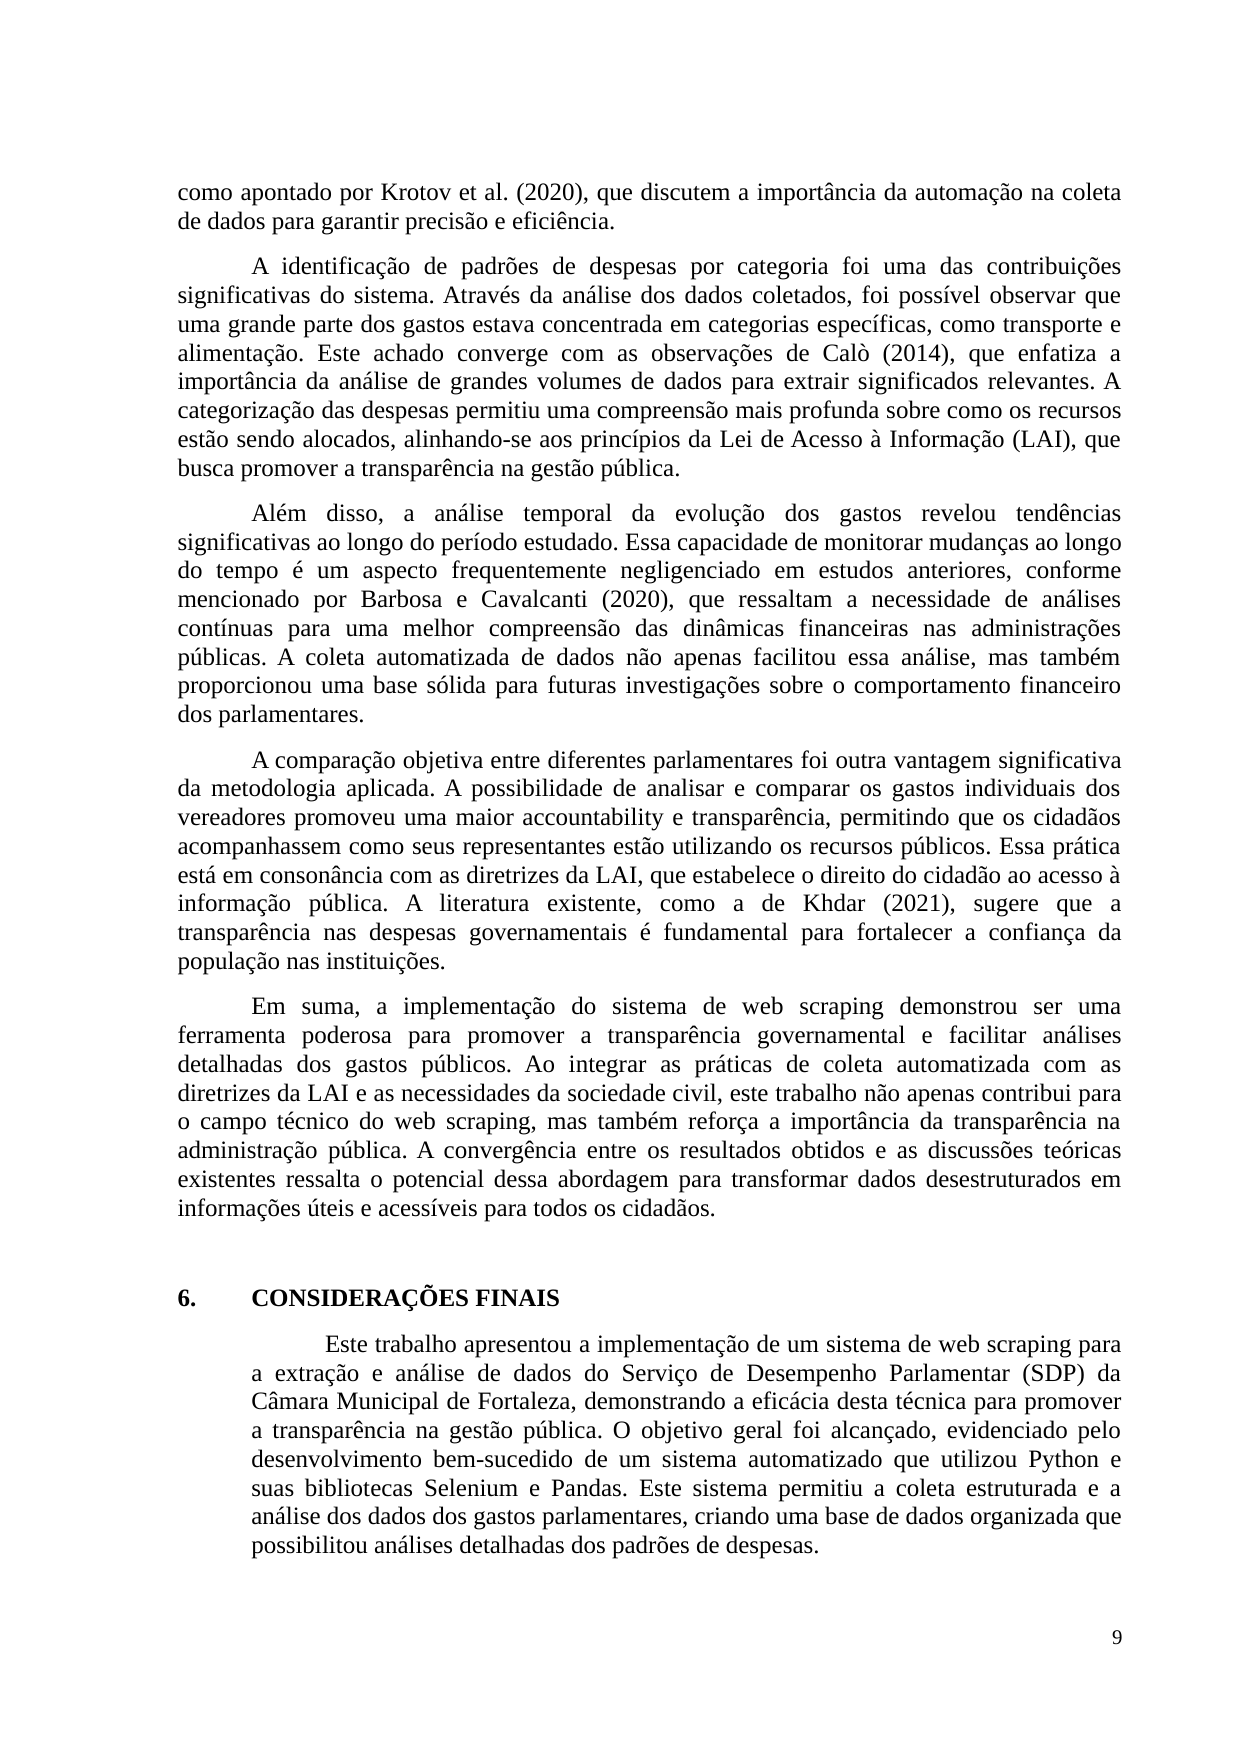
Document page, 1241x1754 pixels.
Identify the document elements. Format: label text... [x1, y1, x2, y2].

list A identificação de padrões de despesas por categoria foi uma das contribuições significativas do sistema. Através da análise dos dados coletados, foi possível observar que uma grande parte dos gastos estava concentrada em categorias específicas, como transporte e alimentação. Este achado converge com as observações de Calò (2014), que enfatiza a importância da análise de grandes volumes de dados para extrair significados relevantes. A categorização das despesas permitiu uma compreensão mais profunda sobre como os recursos estão sendo alocados, alinhando-se aos princípios da Lei de Acesso à Informação (LAI), que busca promover a transparência na gestão pública. [177, 251, 1122, 481]
list Em suma, a implementação do sistema de web scraping demonstrou ser uma ferramenta poderosa para promover a transparência governamental e facilitar análises detalhadas dos gastos públicos. Ao integrar as práticas de coleta automatizada com as diretrizes da LAI e as necessidades da sociedade civil, este trabalho não apenas contribui para o campo técnico do web scraping, mas também reforça a importância da transparência na administração pública. A convergência entre os resultados obtidos e as discussões teóricas existentes ressalta o potencial dessa abordagem para transformar dados desestruturados em informações úteis e acessíveis para todos os cidadãos. [177, 991, 1122, 1221]
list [177, 177, 1122, 235]
list Além disso, a análise temporal da evolução dos gastos revelou tendências significativas ao longo do período estudado. Essa capacidade de monitorar mudanças ao longo do tempo é um aspecto frequentemente negligenciado em estudos anteriores, conforme mencionado por Barbosa e Cavalcanti (2020), que ressaltam a necessidade de análises contínuas para uma melhor compreensão das dinâmicas financeiras nas administrações públicas. A coleta automatizada de dados não apenas facilitou essa análise, mas também proporcionou uma base sólida para futuras investigações sobre o comportamento financeiro dos parlamentares. [177, 498, 1122, 728]
list A comparação objetiva entre diferentes parlamentares foi outra vantagem significativa da metodologia aplicada. A possibilidade de analisar e comparar os gastos individuais dos vereadores promoveu uma maior accountability e transparência, permitindo que os cidadãos acompanhassem como seus representantes estão utilizando os recursos públicos. Essa prática está em consonância com as diretrizes da LAI, que estabelece o direito do cidadão ao acesso à informação pública. A literatura existente, como a de Khdar (2021), sugere que a transparência nas despesas governamentais é fundamental para fortalecer a confiança da população nas instituições. [177, 745, 1122, 975]
list CONSIDERAÇÕES FINAIS [177, 1283, 1122, 1312]
text Este trabalho apresentou a implementação de um sistema de web scraping para a extração e análise de dados do Serviço de Desempenho Parlamentar (SDP) da Câmara Municipal de Fortaleza, demonstrando a eficácia desta técnica para promover a transparência na gestão pública. O objetivo geral foi alcançado, evidenciado pelo desenvolvimento bem-sucedido de um sistema automatizado que utilizou Python e suas bibliotecas Selenium e Pandas. Este sistema permitiu a coleta estruturada e a análise dos dados dos gastos parlamentares, criando uma base de dados organizada que possibilitou análises detalhadas dos padrões de despesas. [251, 1329, 1122, 1559]
